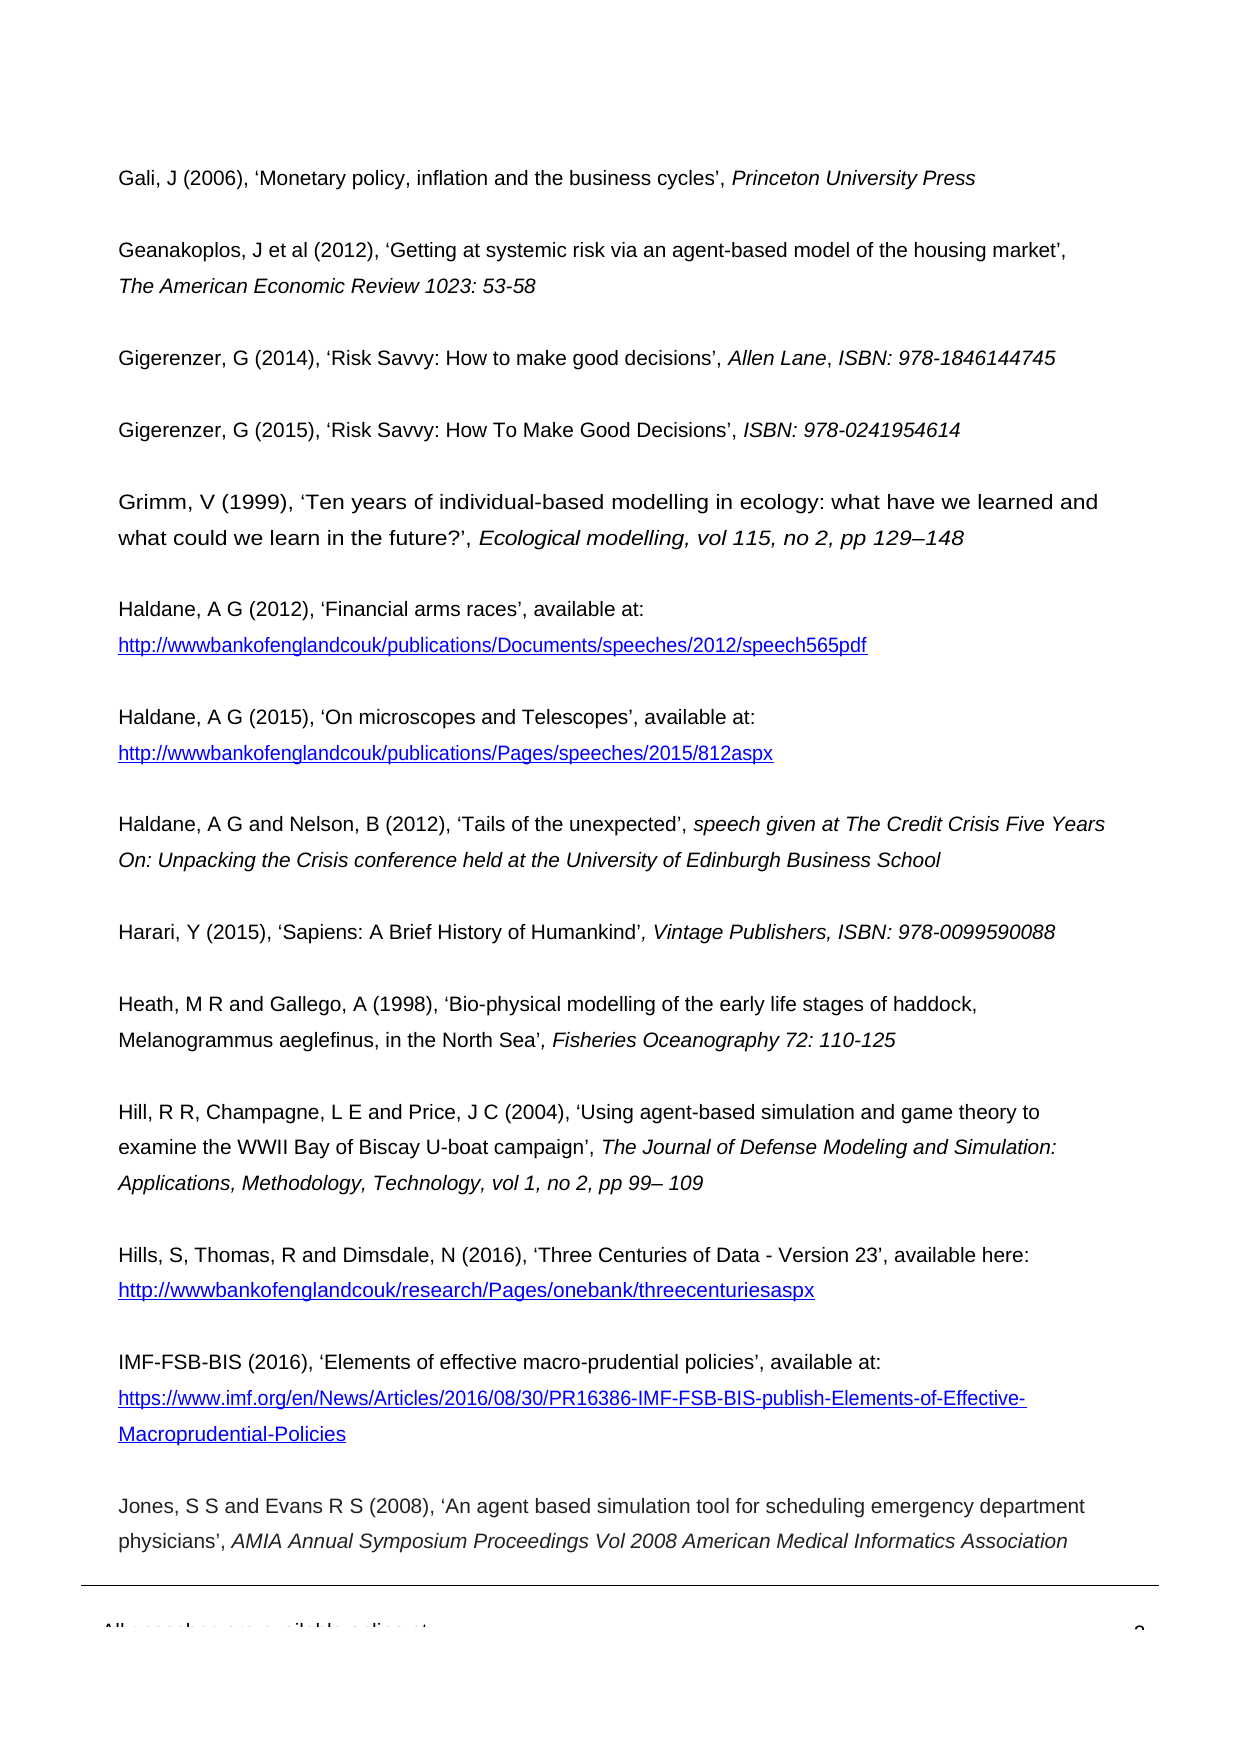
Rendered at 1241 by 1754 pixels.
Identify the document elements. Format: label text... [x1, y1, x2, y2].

text Haldane, A G and Nelson, B (2012), ‘Tails of the unexpected’, speech given at The Credit Crisis Five Years On: Unpacking the Crisis conference held at the University of Edinburgh Business School [118, 812, 1113, 872]
text Jones, S S and Evans R S (2008), ‘An agent based simulation tool for scheduling emergency department physicians’, AMIA Annual Symposium Proceedings Vol 2008 American Medical Informatics Association [118, 1493, 1155, 1553]
text IMF-FSB-BIS (2016), ‘Elements of effective macro-prudential policies’, available at: https://www.imf.org/en/News/Articles/2016/08/30/PR16386-IMF-FSB-BIS-publish-Elements-of-Effective- Macroprudential-Policies [118, 1349, 1074, 1445]
text Gali, J (2006), ‘Monetary policy, inflation and the business cycles’, Princeton University Press [118, 166, 1155, 190]
text Hills, S, Thomas, R and Dimsdale, N (2016), ‘Three Centuries of Data - Version 23’, available here: http://wwwbankofenglandcouk/research/Pages/onebank/threecenturiesaspx [118, 1242, 1032, 1302]
text Haldane, A G (2012), ‘Financial arms races’, available at: http://wwwbankofenglandcouk/publications/Documents/speeches/2012/speech565pdf [118, 597, 1155, 657]
text Geanakoplos, J et al (2012), ‘Getting at systemic risk via an agent-based model of the housing market’, [118, 238, 1155, 262]
text Gigerenzer, G (2015), ‘Risk Savvy: How To Make Good Decisions’, ISBN: 978-0241954614 [118, 418, 1155, 442]
text Grimm, V (1999), ‘Ten years of individual-based modelling in ecology: what have we learned and what could we learn in the future?’, Ecological modelling, vol 115, no 2, pp 129–148 [118, 490, 1113, 549]
text The American Economic Review 1023: 53-58 [118, 274, 1155, 298]
text Heath, M R and Gallego, A (1998), ‘Bio-physical modelling of the early life stages of haddock, Melanogrammus aeglefinus, in the North Sea’, Fisheries Oceanography 72: 110-125 [118, 992, 980, 1051]
text Gigerenzer, G (2014), ‘Risk Savvy: How to make good decisions’, Allen Lane, ISBN: 978-1846144745 [118, 346, 1155, 370]
text Haldane, A G (2015), ‘On microscopes and Telescopes’, available at: http://wwwbankofenglandcouk/publications/Pages/speeches/2015/812aspx [118, 705, 1155, 764]
text Hill, R R, Champagne, L E and Price, J C (2004), ‘Using agent-based simulation and game theory to examine the WWII Bay of Biscay U-boat campaign’, The Journal of Defense Modeling and Simulation: Applications, Methodology, Technology, vol 1, no 2, pp 99– 109 [118, 1099, 1113, 1194]
text Harari, Y (2015), ‘Sapiens: A Brief History of Humankind’, Vintage Publishers, ISBN: 978-0099590088 [118, 920, 1155, 944]
